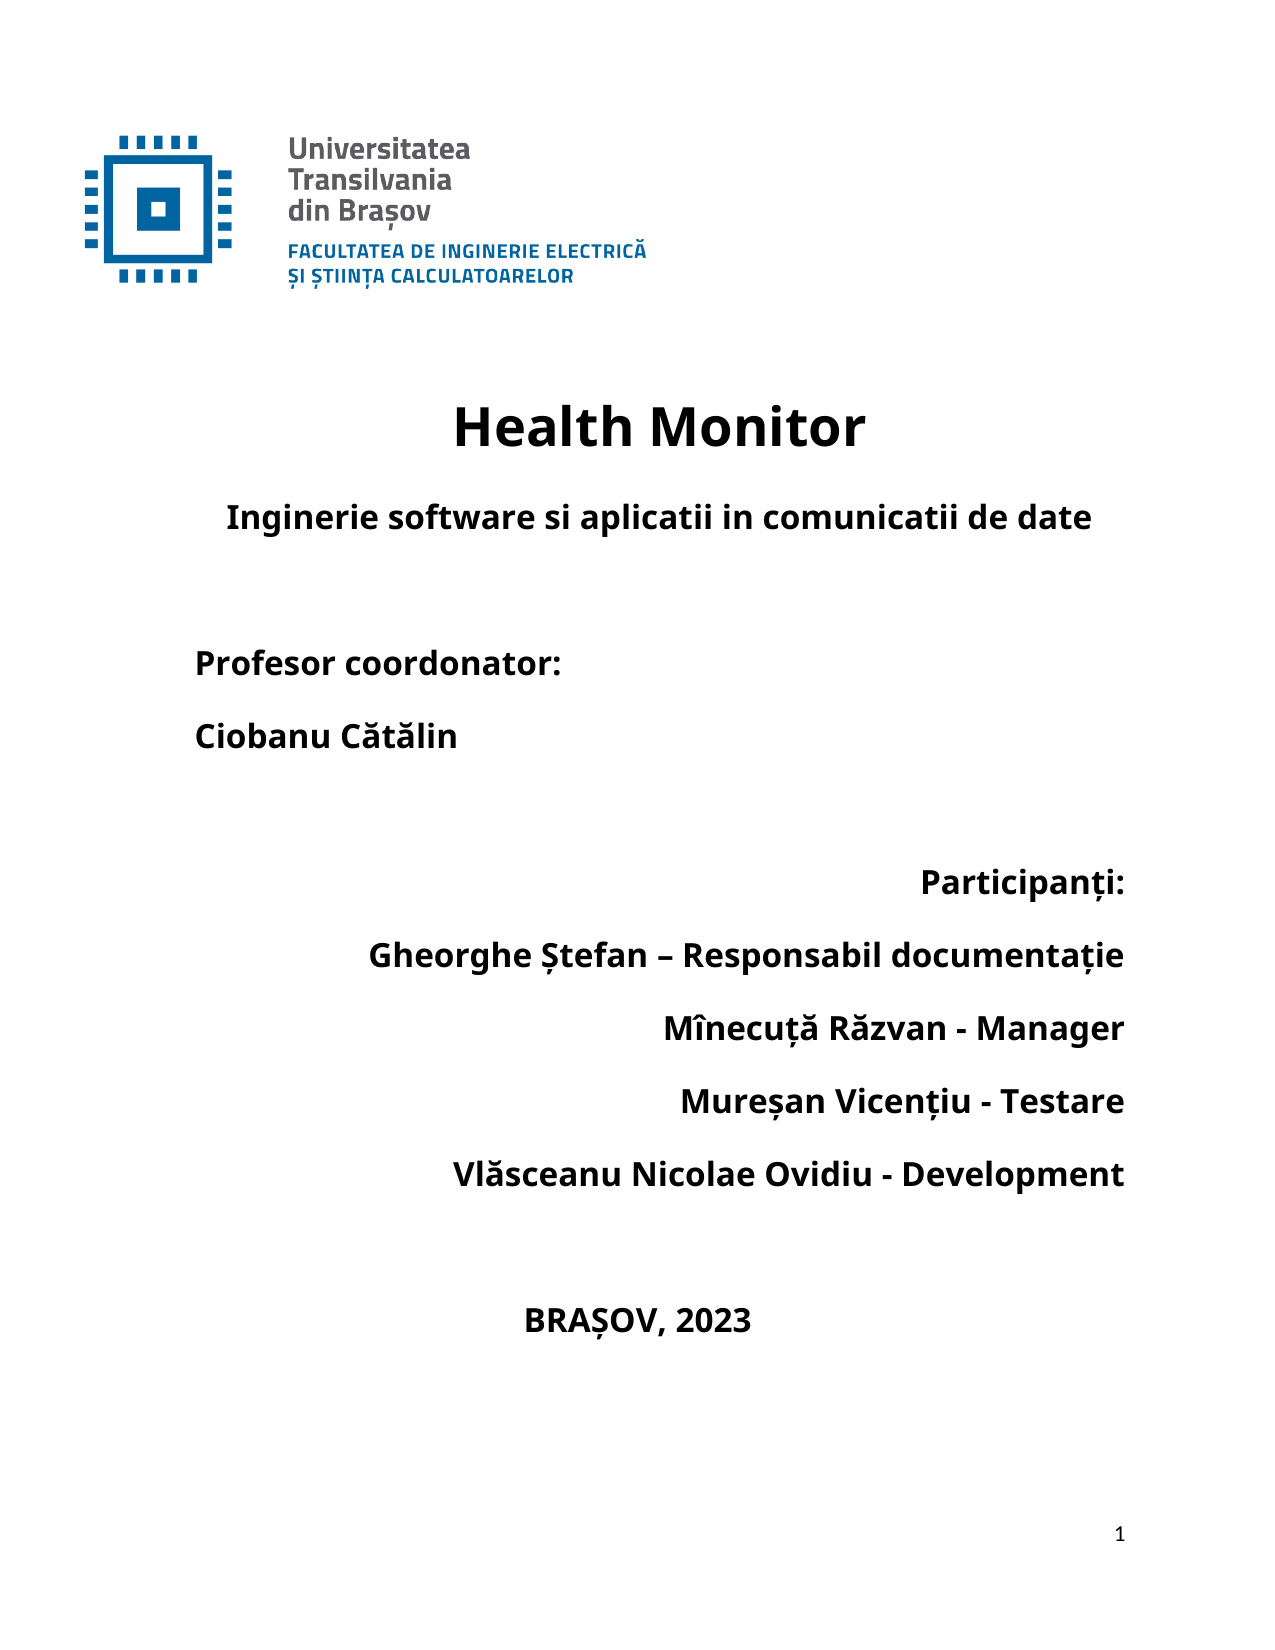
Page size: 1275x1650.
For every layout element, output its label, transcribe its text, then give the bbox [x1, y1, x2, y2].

text Vlăsceanu Nicolae Ovidiu - Development [194, 1151, 1125, 1196]
text Gheorghe Ștefan – Responsabil documentație [194, 932, 1125, 977]
text Mureșan Vicențiu - Testare [194, 1078, 1125, 1123]
text Inginerie software si aplicatii in comunicatii de date [194, 494, 1125, 539]
text BRAȘOV, 2023 [150, 1297, 1125, 1342]
text Profesor coordonator: [194, 640, 1125, 685]
text Mînecuță Răzvan - Manager [194, 1005, 1125, 1050]
picture [27, 78, 768, 341]
text Health Monitor [194, 388, 1125, 462]
text Participanți: [194, 859, 1125, 904]
text Ciobanu Cătălin [194, 713, 1125, 758]
